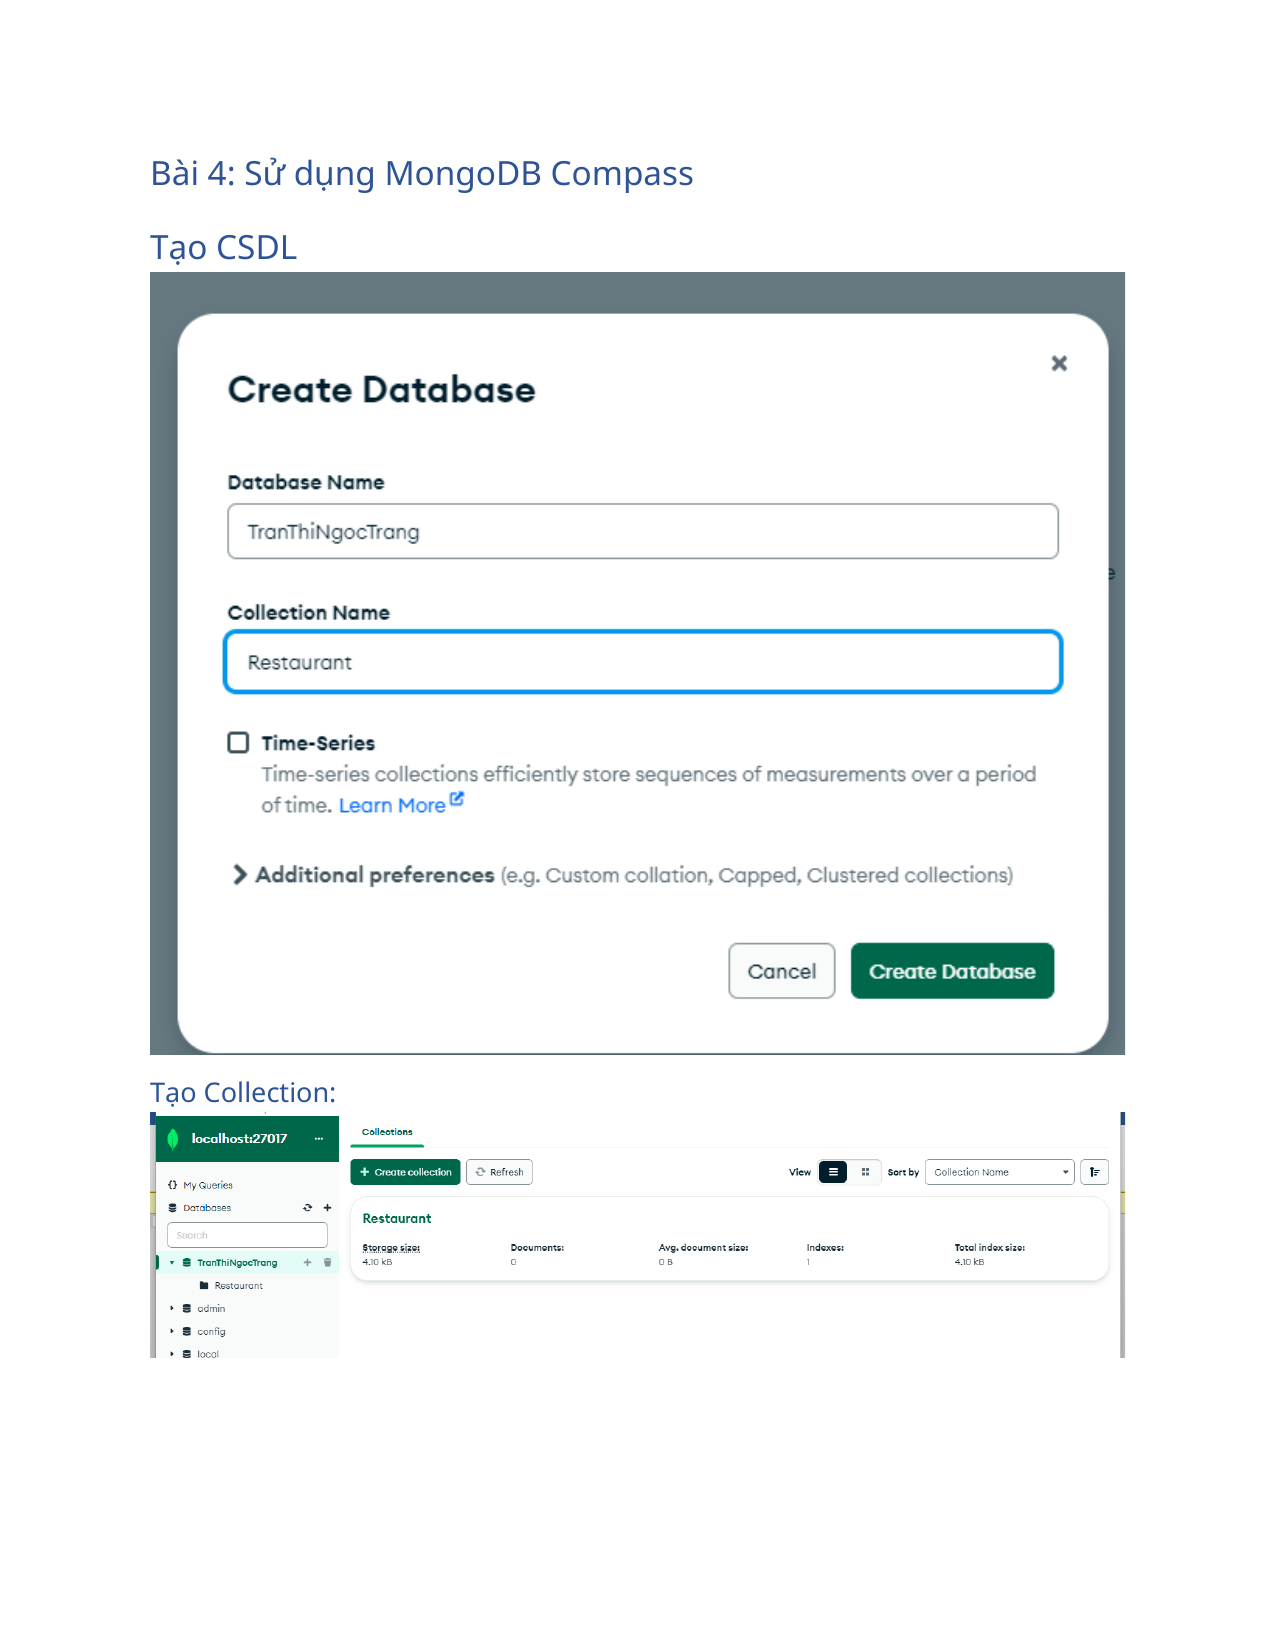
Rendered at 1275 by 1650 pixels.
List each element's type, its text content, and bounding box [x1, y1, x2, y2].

subtitle Bài 4: Sử dụng MongoDB Compass [150, 150, 1125, 195]
picture [150, 272, 1125, 1055]
subtitle Tạo Collection: [150, 1073, 1125, 1110]
picture [150, 1112, 1125, 1358]
subtitle Tạo CSDL [150, 224, 1125, 269]
